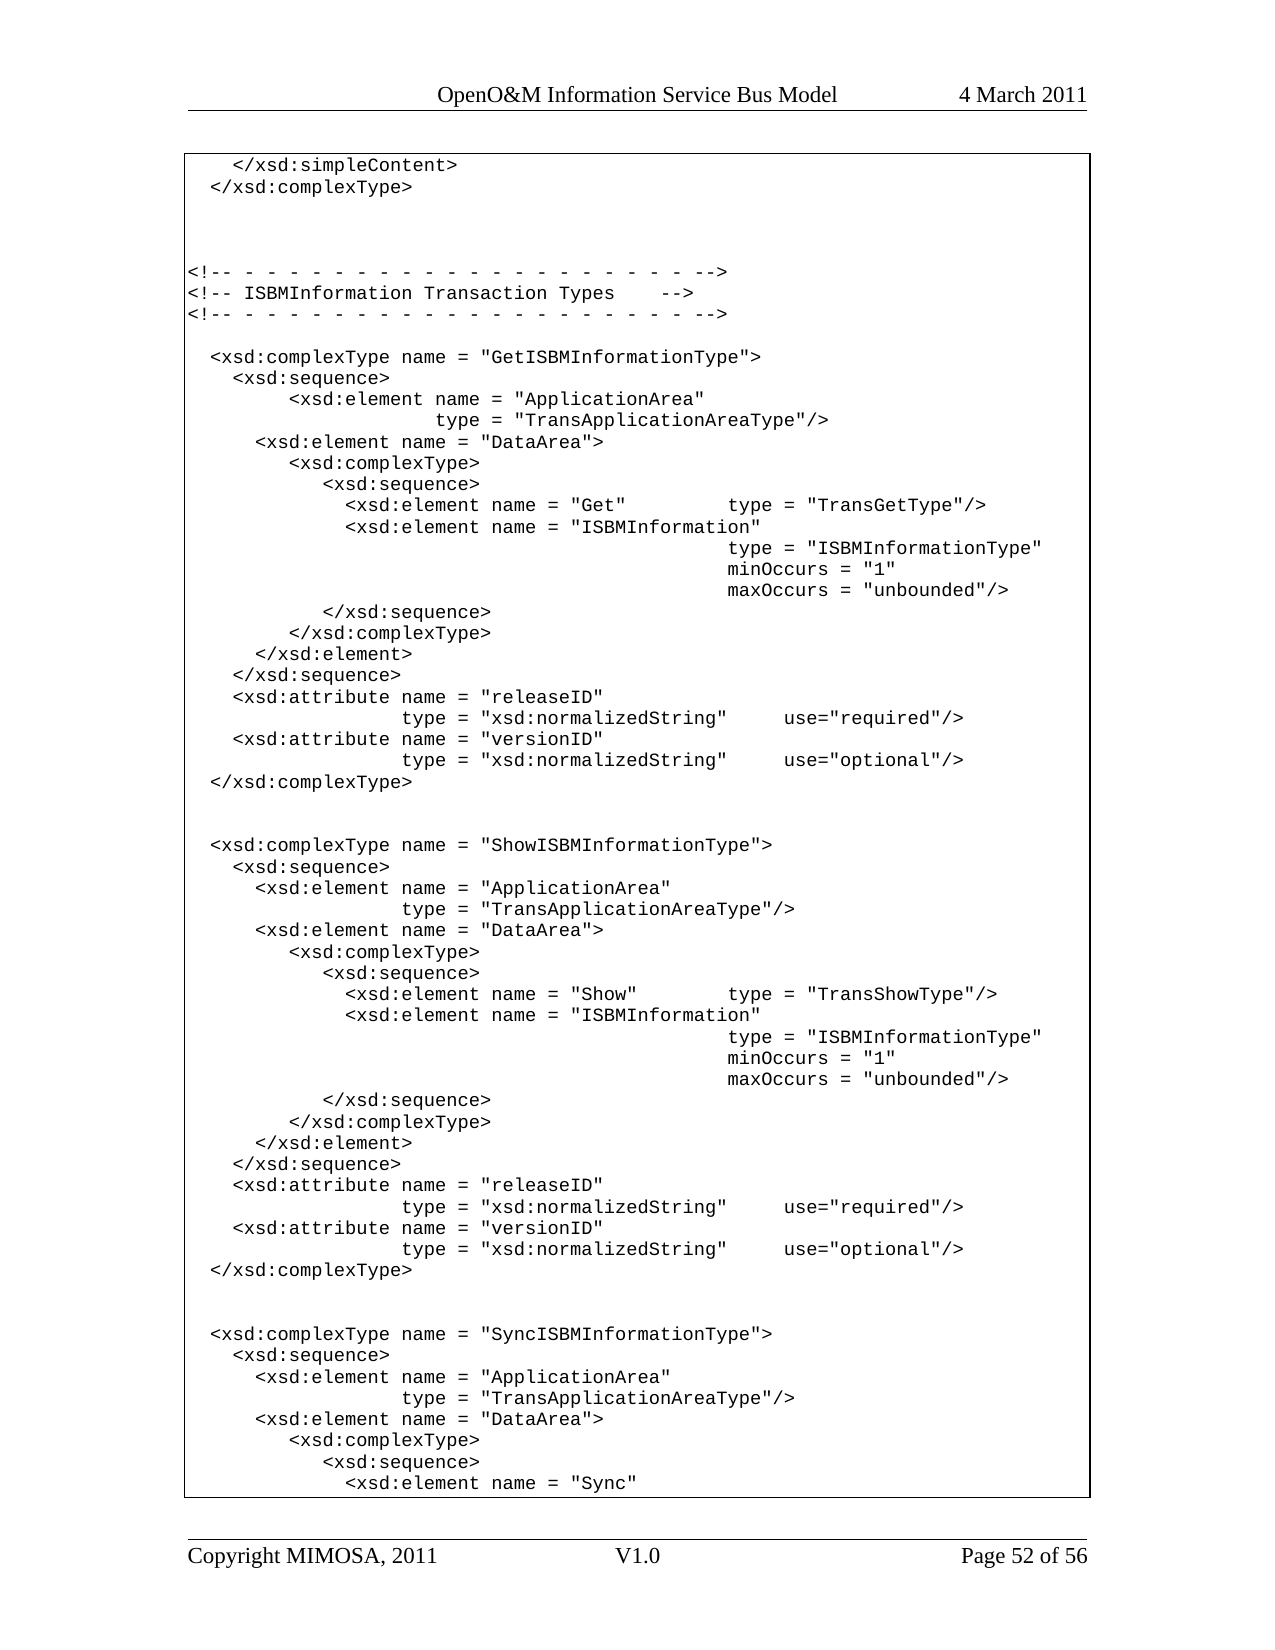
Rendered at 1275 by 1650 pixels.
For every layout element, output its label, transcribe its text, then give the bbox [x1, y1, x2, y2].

text <xsd:element name = "ISBMInformation" [187, 1006, 1087, 1027]
text </xsd:element> [187, 1134, 1087, 1155]
text <!-- - - - - - - - - - - - - - - - - - - - - --> [187, 262, 1087, 284]
text type = "ISBMInformationType" [187, 1027, 1087, 1049]
text <xsd:sequence> [187, 964, 1087, 985]
text <!-- ISBMInformation Transaction Types --> [187, 284, 1087, 305]
text type = "TransApplicationAreaType"/> [187, 1389, 1087, 1410]
text <xsd:attribute name = "releaseID" [187, 1176, 1087, 1197]
text <xsd:sequence> [187, 857, 1087, 879]
text <xsd:element name = "ApplicationArea" [187, 879, 1087, 900]
text <xsd:complexType> [187, 454, 1087, 475]
text <xsd:element name = "ApplicationArea" [187, 1367, 1087, 1389]
text <xsd:sequence> [187, 1452, 1087, 1471]
text minOccurs = "1" [187, 1049, 1087, 1070]
text <xsd:element name = "Show" type = "TransShowType"/> [187, 985, 1087, 1006]
text </xsd:complexType> [187, 772, 1087, 794]
text minOccurs = "1" [187, 560, 1087, 581]
text type = "ISBMInformationType" [187, 539, 1087, 560]
text </xsd:sequence> [187, 666, 1087, 687]
text <xsd:element name = "ApplicationArea" [187, 390, 1087, 411]
text type = "xsd:normalizedString" use="required"/> [187, 709, 1087, 730]
text <xsd:attribute name = "versionID" [187, 730, 1087, 751]
text type = "TransApplicationAreaType"/> [187, 900, 1087, 921]
text maxOccurs = "unbounded"/> [187, 581, 1087, 602]
text <xsd:complexType> [187, 1431, 1087, 1452]
text type = "xsd:normalizedString" use="optional"/> [187, 1240, 1087, 1261]
text <xsd:attribute name = "versionID" [187, 1219, 1087, 1240]
text <xsd:element name = "DataArea"> [187, 921, 1087, 942]
text </xsd:sequence> [187, 602, 1087, 624]
text <xsd:complexType name = "SyncISBMInformationType"> [187, 1325, 1087, 1346]
text </xsd:simpleContent> [185, 154, 1089, 177]
text <xsd:element name = "Get" type = "TransGetType"/> [187, 496, 1087, 517]
text </xsd:complexType> [187, 1261, 1087, 1282]
text </xsd:complexType> [187, 177, 1087, 199]
text </xsd:element> [187, 645, 1087, 666]
text <xsd:element name = "Sync" [185, 1471, 1089, 1497]
text type = "xsd:normalizedString" use="required"/> [187, 1197, 1087, 1219]
text <xsd:attribute name = "releaseID" [187, 687, 1087, 709]
text <xsd:element name = "DataArea"> [187, 432, 1087, 454]
text <xsd:element name = "DataArea"> [187, 1410, 1087, 1431]
text <xsd:complexType> [187, 942, 1087, 964]
text <!-- - - - - - - - - - - - - - - - - - - - - --> [187, 305, 1087, 326]
text <xsd:sequence> [187, 475, 1087, 496]
text <xsd:sequence> [187, 369, 1087, 390]
text type = "TransApplicationAreaType"/> [187, 411, 1087, 432]
text <xsd:complexType name = "GetISBMInformationType"> [187, 347, 1087, 369]
text <xsd:sequence> [187, 1346, 1087, 1367]
text </xsd:sequence> [187, 1155, 1087, 1176]
text </xsd:complexType> [187, 1112, 1087, 1134]
text <xsd:complexType name = "ShowISBMInformationType"> [187, 836, 1087, 857]
text </xsd:sequence> [187, 1091, 1087, 1112]
text type = "xsd:normalizedString" use="optional"/> [187, 751, 1087, 772]
text </xsd:complexType> [187, 624, 1087, 645]
text maxOccurs = "unbounded"/> [187, 1070, 1087, 1091]
text <xsd:element name = "ISBMInformation" [187, 517, 1087, 539]
